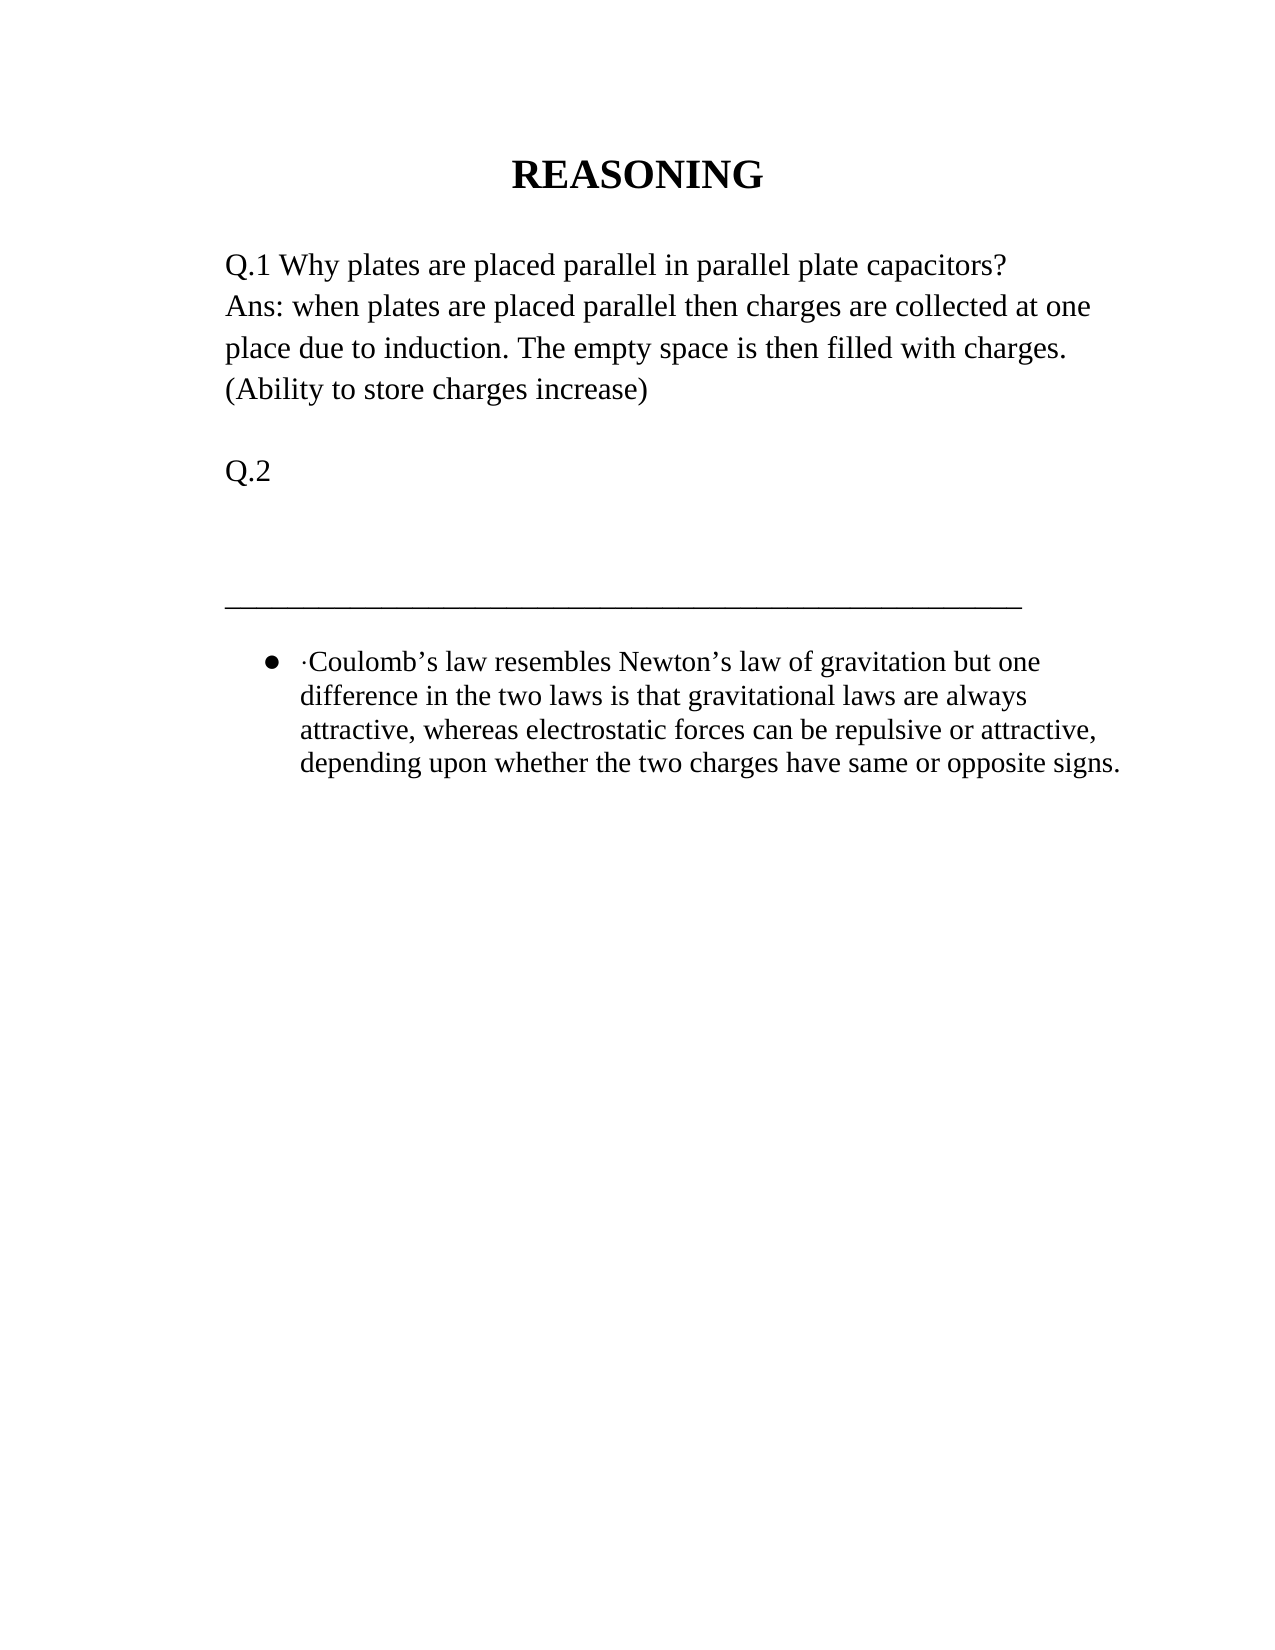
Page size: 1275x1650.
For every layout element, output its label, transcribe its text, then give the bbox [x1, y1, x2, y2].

text ___________________________________________________ [225, 576, 1125, 612]
text REASONING [150, 150, 1125, 198]
list ·Coulomb’s law resembles Newton’s law of gravitation but one difference in the two laws is that gravitational laws are always attractive, whereas electrostatic forces can be repulsive or attractive, depending upon whether the two charges have same or opposite signs. [262, 643, 1125, 779]
text Q.2 [225, 453, 1125, 488]
text Q.1 Why plates are placed parallel in parallel plate capacitors? [150, 246, 1125, 282]
text Ans: when plates are placed parallel then charges are collected at one place due to induction. The empty space is then filled with charges. (Ability to store charges increase) [225, 288, 1125, 406]
